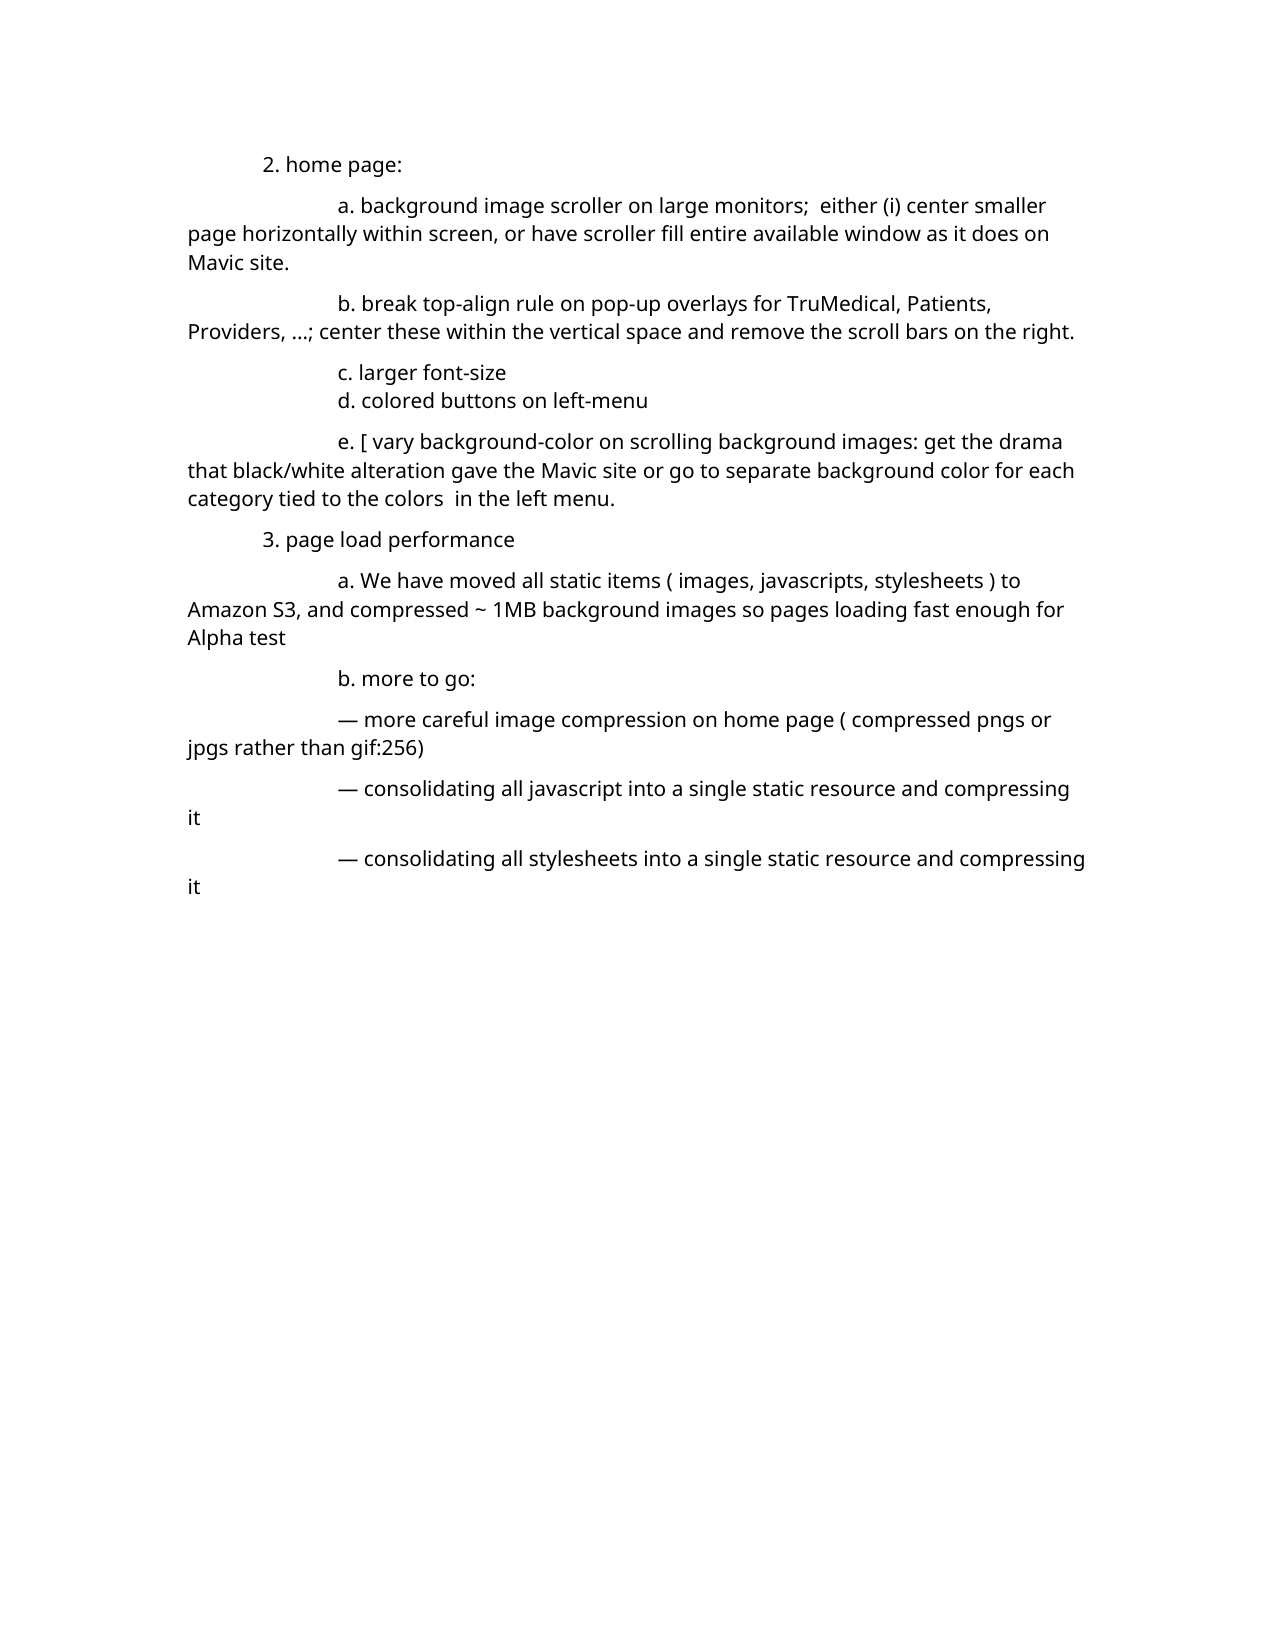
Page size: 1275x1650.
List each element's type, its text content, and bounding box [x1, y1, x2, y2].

text a. We have moved all static items ( images, javascripts, stylesheets ) to Amazon S3, and compressed ~ 1MB background images so pages loading fast enough for Alpha test [187, 566, 1087, 652]
text b. more to go: [187, 664, 1087, 692]
text 2. home page: [187, 150, 1087, 178]
text 3. page load performance [187, 525, 1087, 554]
text — consolidating all javascript into a single static resource and compressing it [187, 774, 1087, 831]
text b. break top-align rule on pop-up overlays for TruMedical, Patients, Providers, ...; center these within the vertical space and remove the scroll bars on the right. [187, 289, 1087, 346]
text — consolidating all stylesheets into a single static resource and compressing it [187, 844, 1087, 901]
text a. background image scroller on large monitors; either (i) center smaller page horizontally within screen, or have scroller fill entire available window as it does on Mavic site. [187, 191, 1087, 276]
text e. [ vary background-color on scrolling background images: get the drama that black/white alteration gave the Mavic site or go to separate background color for each category tied to the colors in the left menu. [187, 427, 1087, 513]
text c. larger font-size d. colored buttons on left-menu [187, 358, 1087, 415]
text — more careful image compression on home page ( compressed pngs or jpgs rather than gif:256) [187, 705, 1087, 762]
